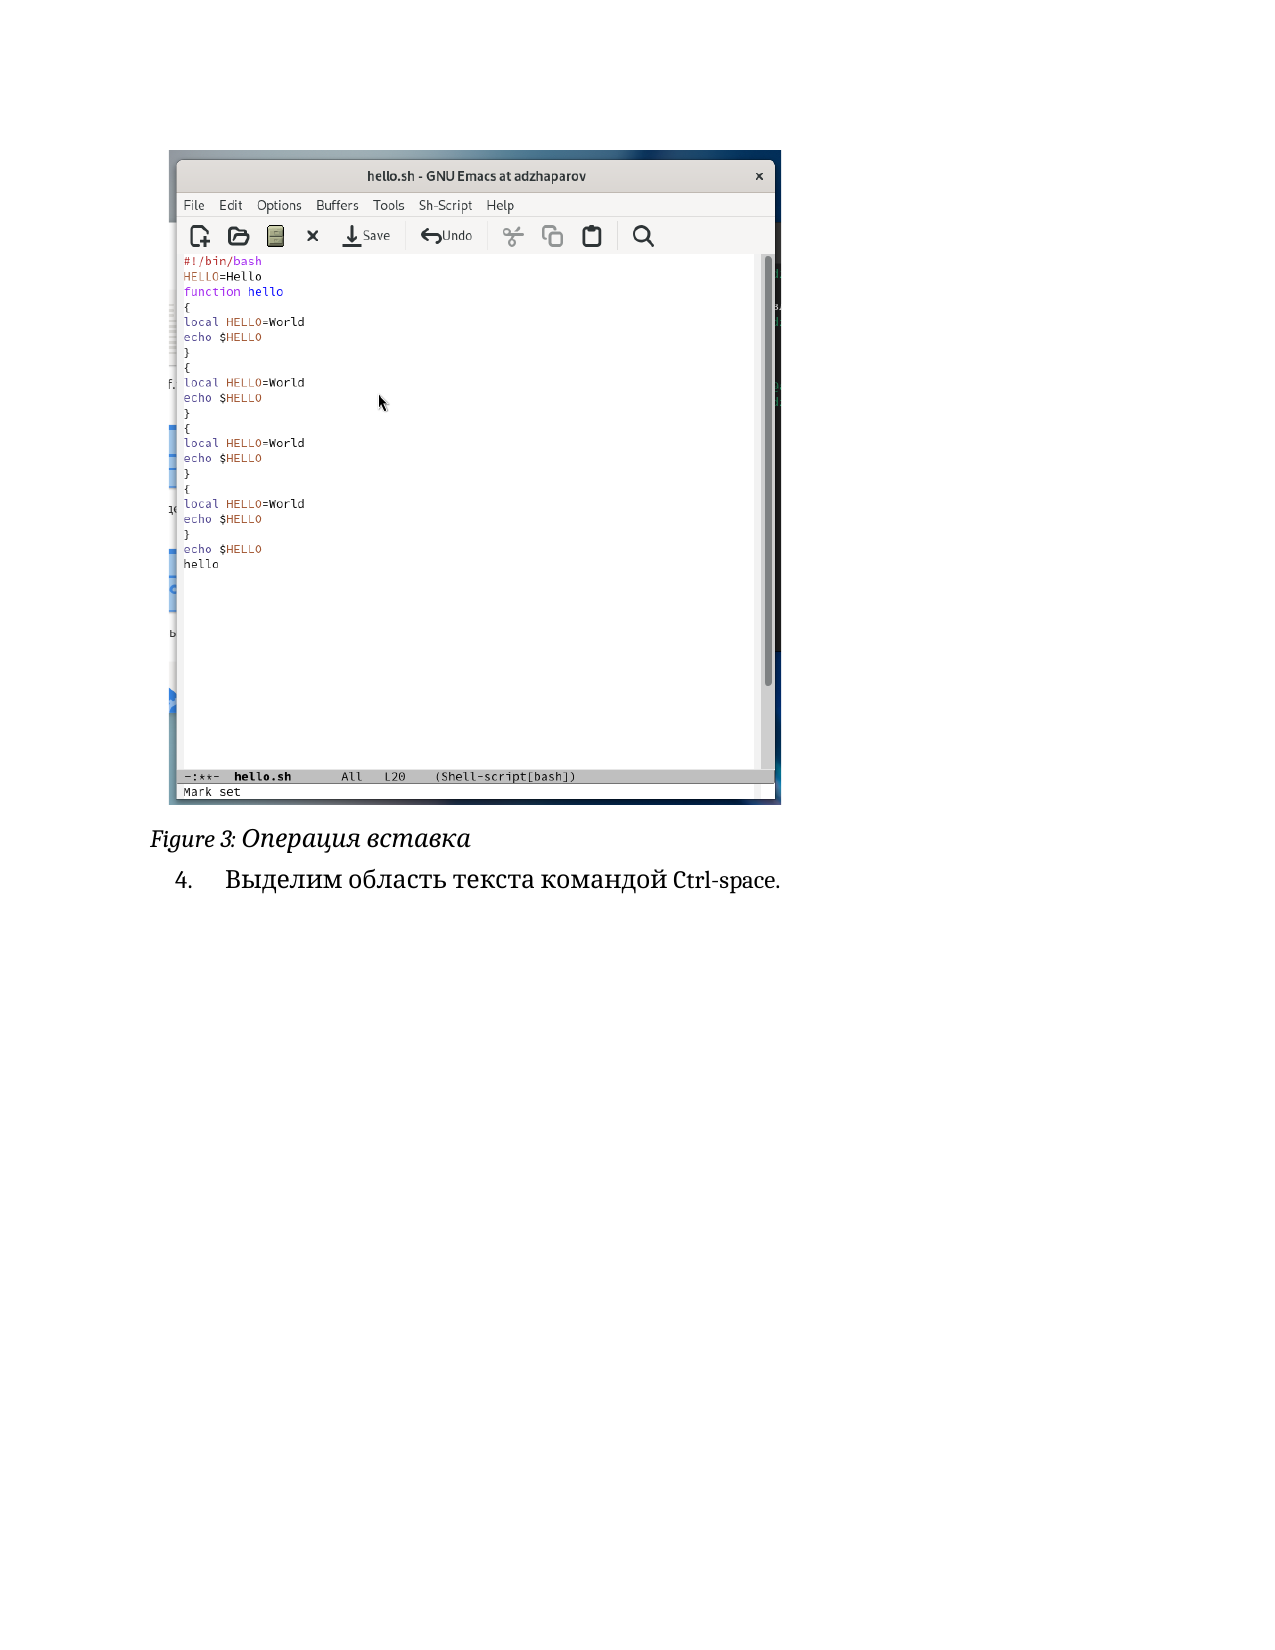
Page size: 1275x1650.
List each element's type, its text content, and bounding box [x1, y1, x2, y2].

list Выделим область текста командой Ctrl-space. [175, 866, 1125, 895]
picture [168, 150, 782, 805]
text Figure 3: Операция вставка [150, 825, 1125, 854]
